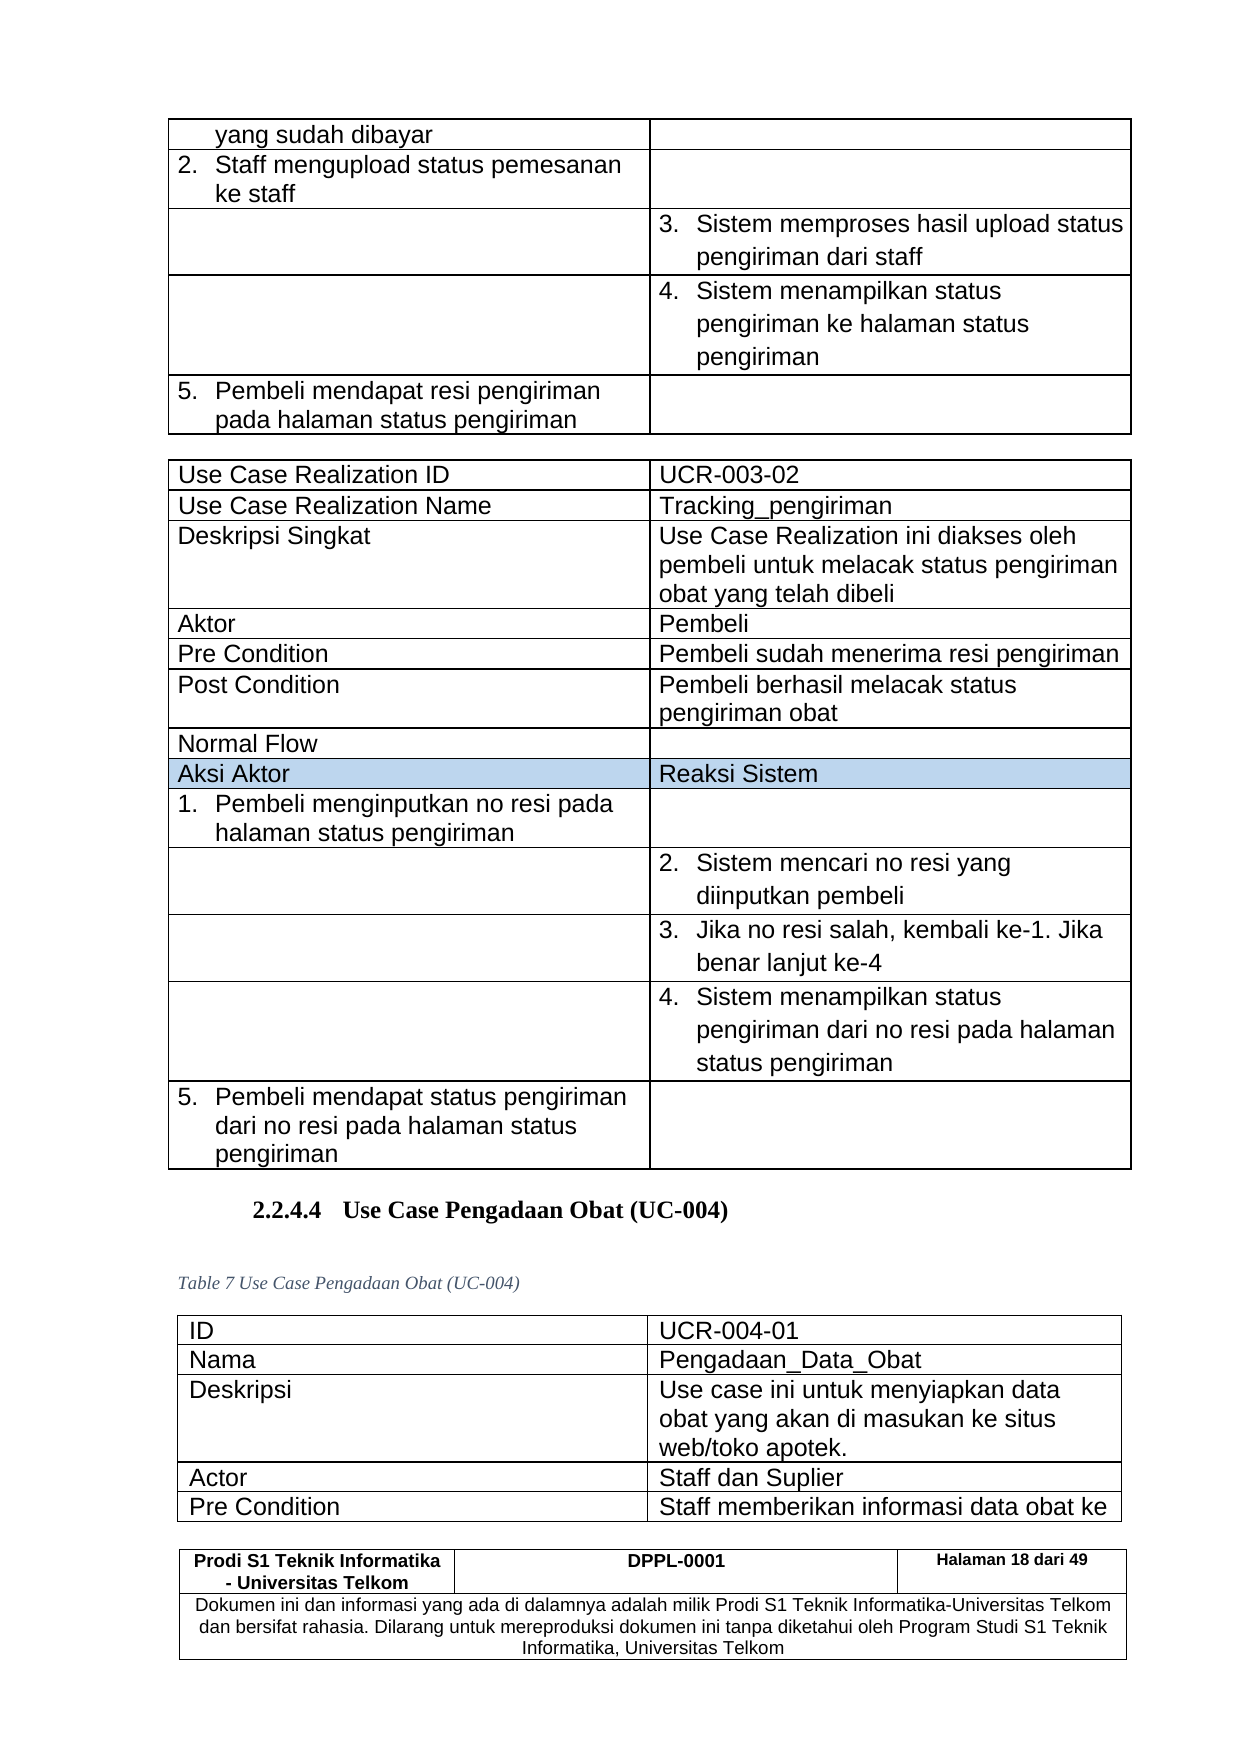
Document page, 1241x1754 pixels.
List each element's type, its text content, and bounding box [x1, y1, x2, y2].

table_cell [651, 120, 1130, 148]
table_header UCR-003-02 [651, 461, 1130, 489]
table_cell Pengadaan_Data_Obat [648, 1345, 1121, 1374]
table_cell Staff dan Suplier [648, 1463, 1121, 1491]
table_cell Deskripsi Singkat [169, 521, 649, 607]
table_cell Nama [178, 1345, 647, 1374]
table_cell Aktor [169, 609, 649, 638]
text Table 7 Use Case Pengadaan Obat (UC-004) [177, 1272, 1122, 1294]
table_cell [169, 209, 649, 274]
table_cell [651, 376, 1130, 433]
table_cell Sistem menampilkan status pengiriman dari no resi pada halaman status pengiriman [651, 982, 1130, 1080]
table_cell Sistem mencari no resi yang diinputkan pembeli [651, 848, 1130, 914]
table_cell Jika no resi salah, kembali ke-1. Jika benar lanjut ke-4 [651, 915, 1130, 981]
table_cell Use Case Realization Name [169, 491, 649, 519]
table_cell Reaksi Sistem [651, 759, 1130, 788]
table_cell Pembeli mendapat resi pengiriman pada halaman status pengiriman [169, 376, 649, 433]
table_cell Actor [178, 1463, 647, 1491]
table_header ID [178, 1316, 647, 1344]
table_cell Tracking_pengiriman [651, 491, 1130, 519]
table_cell [651, 150, 1130, 207]
table_cell [651, 729, 1130, 757]
table_cell Pembeli mendapat status pengiriman dari no resi pada halaman status pengiriman [169, 1082, 649, 1168]
table_cell [169, 982, 649, 1080]
table_cell Sistem menampilkan status pengiriman ke halaman status pengiriman [651, 276, 1130, 374]
table_cell Pembeli sudah menerima resi pengiriman [651, 639, 1130, 668]
table_cell Aksi Aktor [169, 759, 649, 788]
table_cell Use Case Realization ini diakses oleh pembeli untuk melacak status pengiriman obat yang telah dibeli [651, 521, 1130, 607]
table_cell Use case ini untuk menyiapkan data obat yang akan di masukan ke situs web/toko apotek. [648, 1375, 1121, 1461]
table_header UCR-004-01 [648, 1316, 1121, 1344]
table_cell Staff mengupload status pemesanan ke staff [169, 150, 649, 207]
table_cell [648, 1492, 1121, 1521]
table_cell [169, 915, 649, 981]
table_cell Pre Condition [178, 1492, 647, 1521]
table_cell [169, 848, 649, 914]
table_cell Pembeli berhasil melacak status pengiriman obat [651, 670, 1130, 727]
table_cell [651, 789, 1130, 847]
table_cell Normal Flow [169, 729, 649, 757]
table_header Use Case Realization ID [169, 461, 649, 489]
table_cell Pre Condition [169, 639, 649, 668]
table_cell Sistem memproses hasil upload status pengiriman dari staff [651, 209, 1130, 274]
table_cell Pembeli [651, 609, 1130, 638]
subtitle Use Case Pengadaan Obat (UC-004) [252, 1195, 1122, 1223]
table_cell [169, 120, 649, 148]
table_cell Pembeli menginputkan no resi pada halaman status pengiriman [169, 789, 649, 847]
table_cell Post Condition [169, 670, 649, 727]
table_cell [169, 276, 649, 374]
table_cell Deskripsi [178, 1375, 647, 1461]
table_cell [651, 1082, 1130, 1168]
